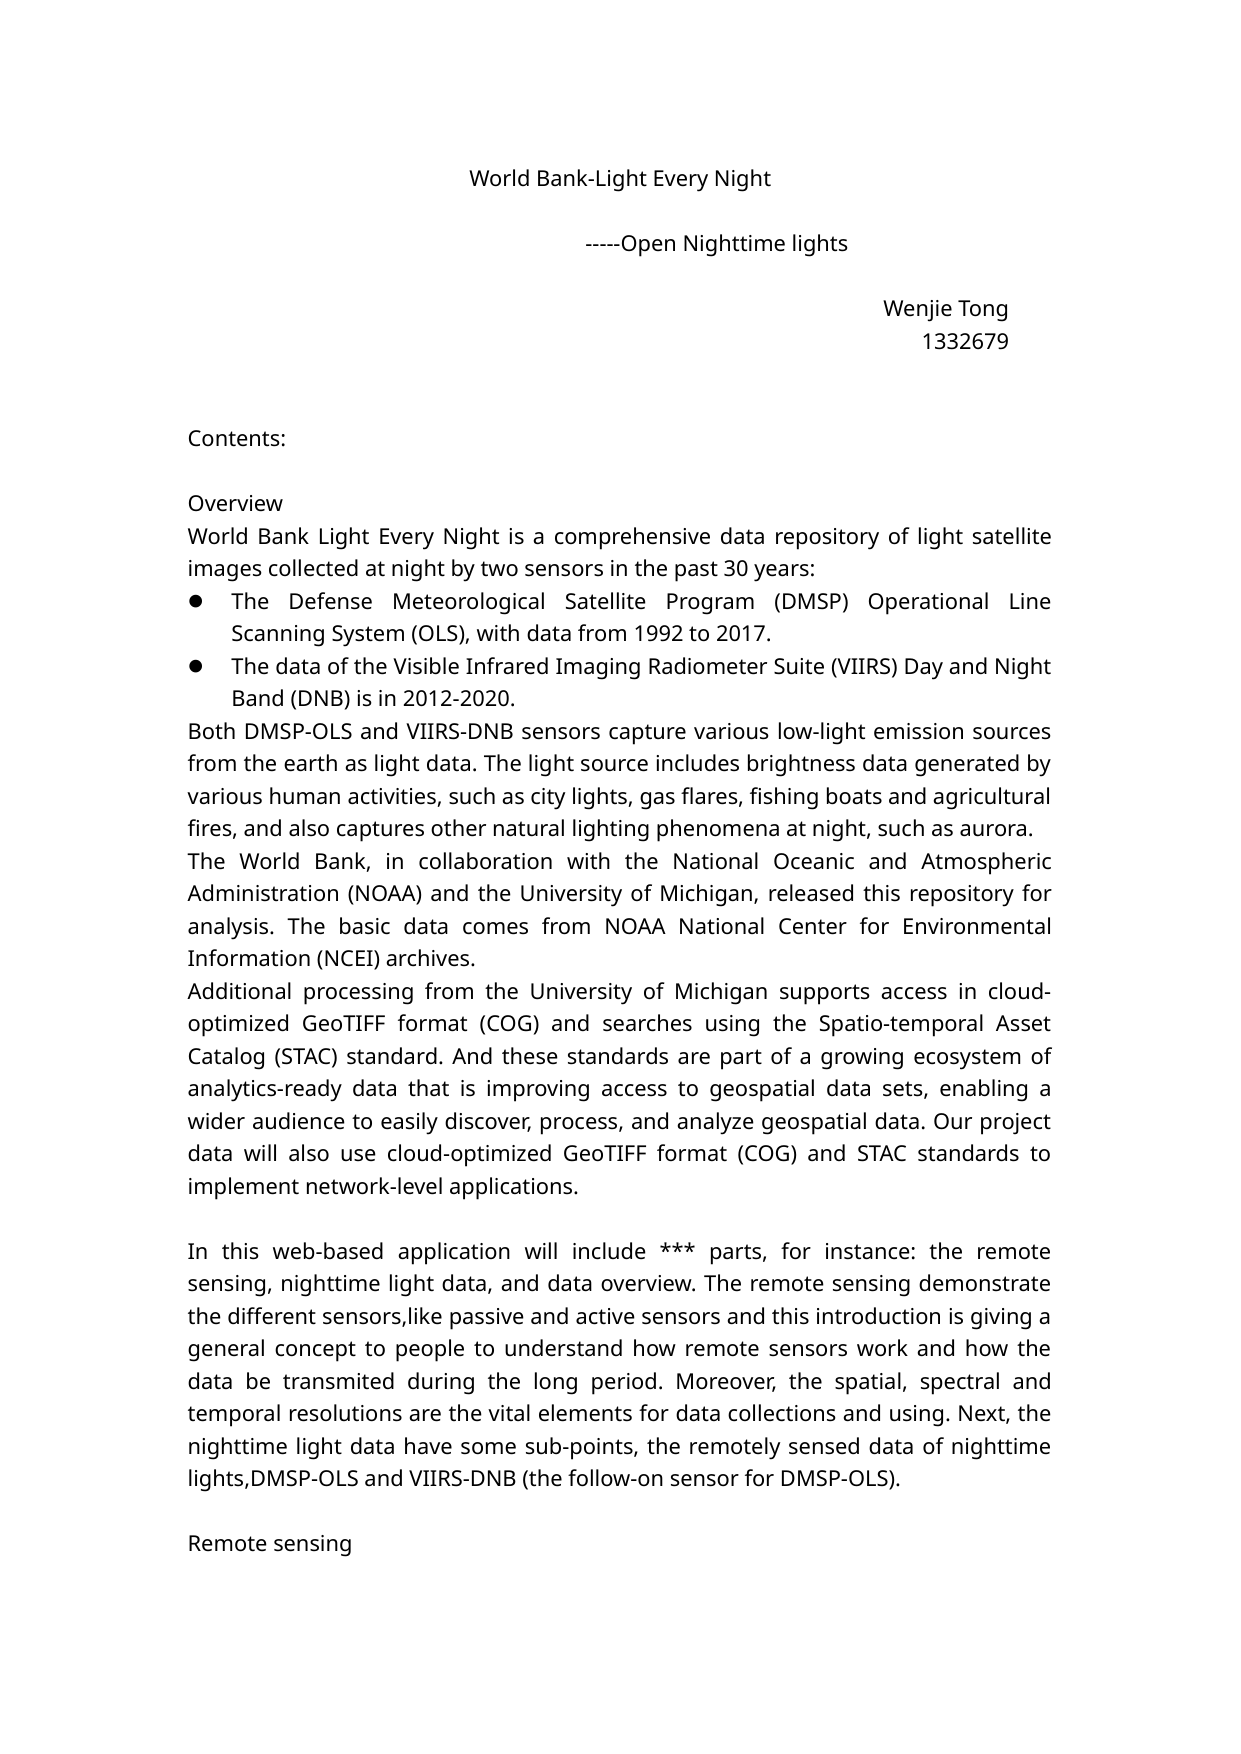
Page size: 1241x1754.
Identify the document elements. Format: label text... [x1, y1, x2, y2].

text Wenjie Tong [187, 292, 1009, 324]
text World Bank-Light Every Night [187, 162, 1053, 194]
list The Defense Meteorological Satellite Program (DMSP) Operational Line Scanning System (OLS), with data from 1992 to 2017. [187, 584, 1053, 649]
text Remote sensing [187, 1527, 1053, 1559]
text Additional processing from the University of Michigan supports access in cloud-optimized GeoTIFF format (COG) and searches using the Spatio-temporal Asset Catalog (STAC) standard. And these standards are part of a growing ecosystem of analytics-ready data that is improving access to geospatial data sets, enabling a wider audience to easily discover, process, and analyze geospatial data. Our project data will also use cloud-optimized GeoTIFF format (COG) and STAC standards to implement network-level applications. [187, 974, 1053, 1202]
list The data of the Visible Infrared Imaging Radiometer Suite (VIIRS) Day and Night Band (DNB) is in 2012-2020. [187, 649, 1053, 714]
text In this web-based application will include *** parts, for instance: the remote sensing, nighttime light data, and data overview. The remote sensing demonstrate the different sensors,like passive and active sensors and this introduction is giving a general concept to people to understand how remote sensors work and how the data be transmited during the long period. Moreover, the spatial, spectral and temporal resolutions are the vital elements for data collections and using. Next, the nighttime light data have some sub-points, the remotely sensed data of nighttime lights,DMSP-OLS and VIIRS-DNB (the follow-on sensor for DMSP-OLS). [187, 1234, 1053, 1494]
text Overview [187, 487, 1053, 519]
text Contents: [187, 422, 1053, 487]
text World Bank Light Every Night is a comprehensive data repository of light satellite images collected at night by two sensors in the past 30 years: [187, 519, 1053, 584]
text 1332679 [187, 324, 1009, 357]
text The World Bank, in collaboration with the National Oceanic and Atmospheric Administration (NOAA) and the University of Michigan, released this repository for analysis. The basic data comes from NOAA National Center for Environmental Information (NCEI) archives. [187, 844, 1053, 974]
text Both DMSP-OLS and VIIRS-DNB sensors capture various low-light emission sources from the earth as light data. The light source includes brightness data generated by various human activities, such as city lights, gas flares, fishing boats and agricultural fires, and also captures other natural lighting phenomena at night, such as aurora. [187, 714, 1053, 844]
text -----Open Nighttime lights [187, 227, 1053, 259]
